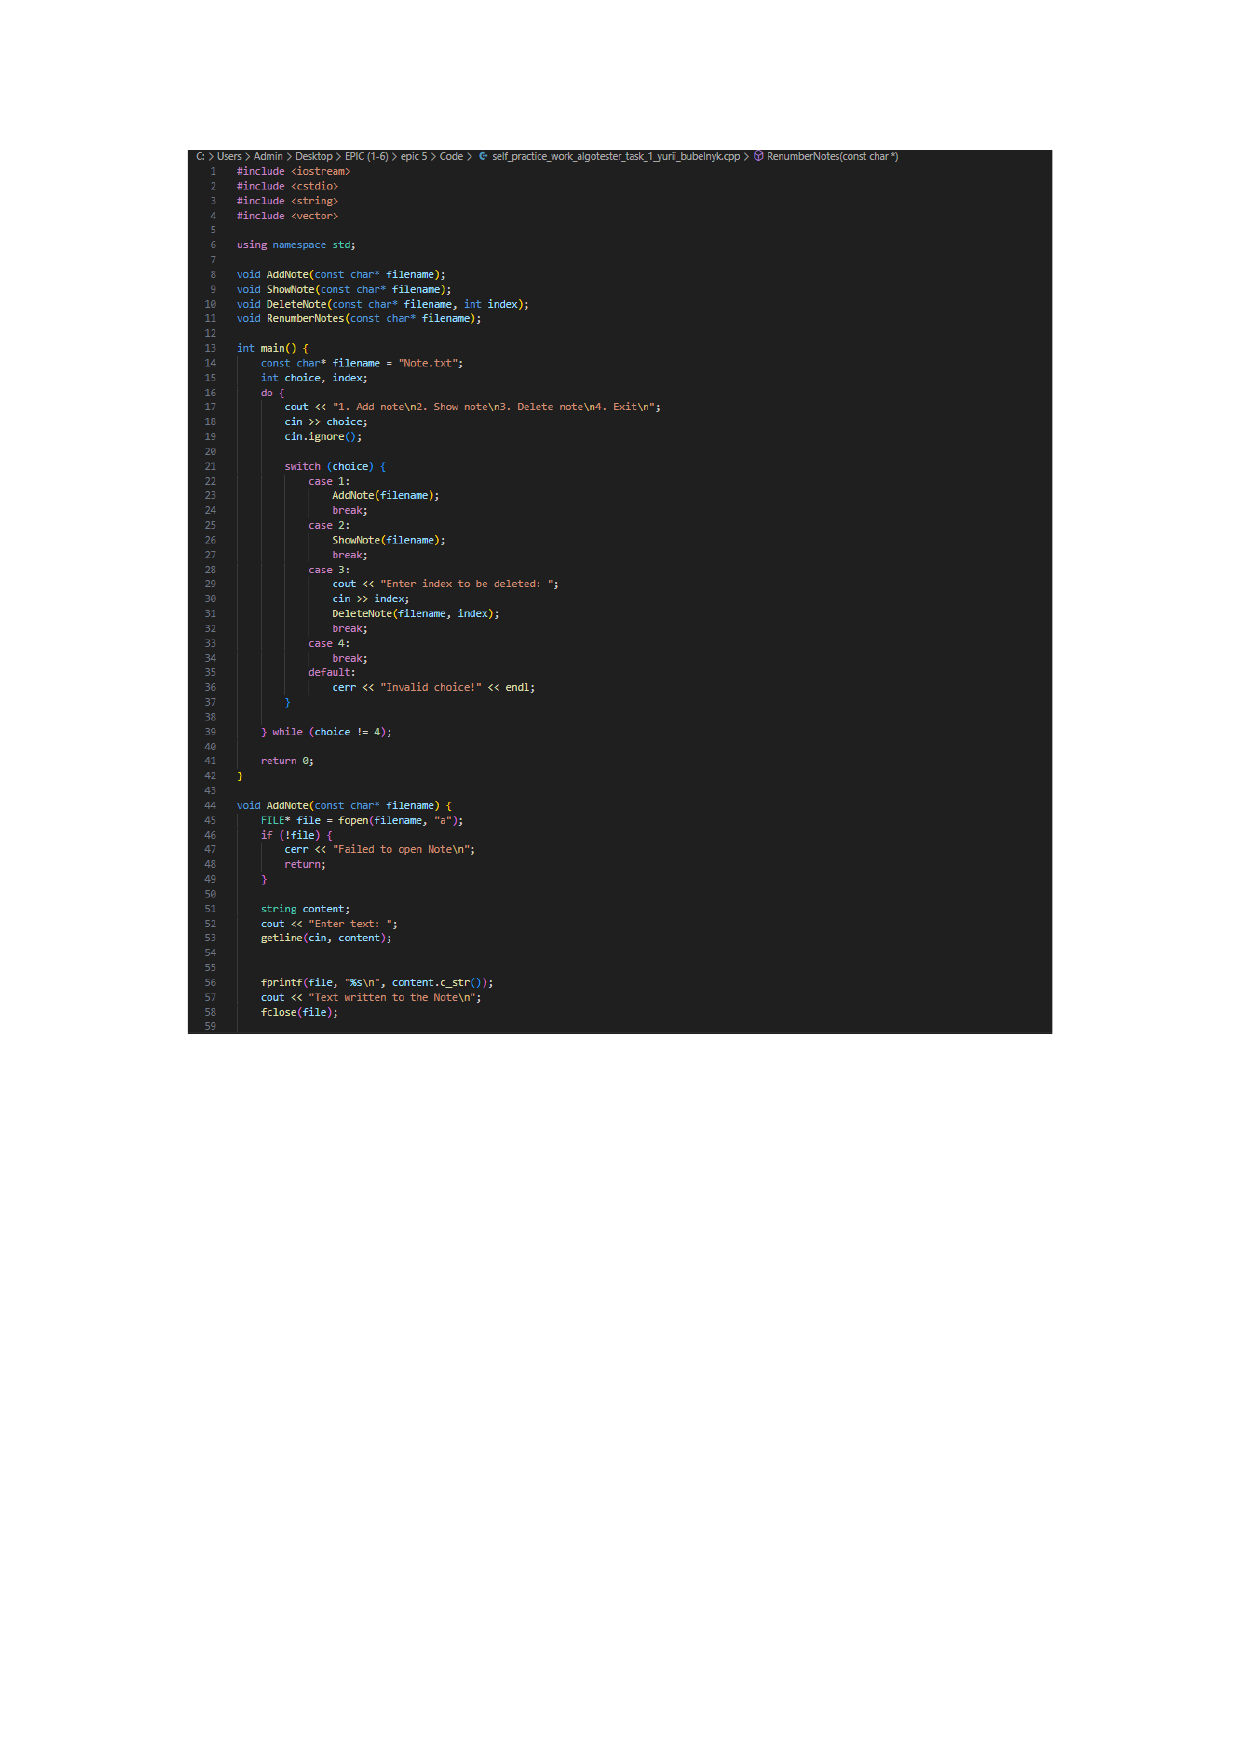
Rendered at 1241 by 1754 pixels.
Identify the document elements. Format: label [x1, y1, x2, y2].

picture [187, 150, 1053, 1034]
